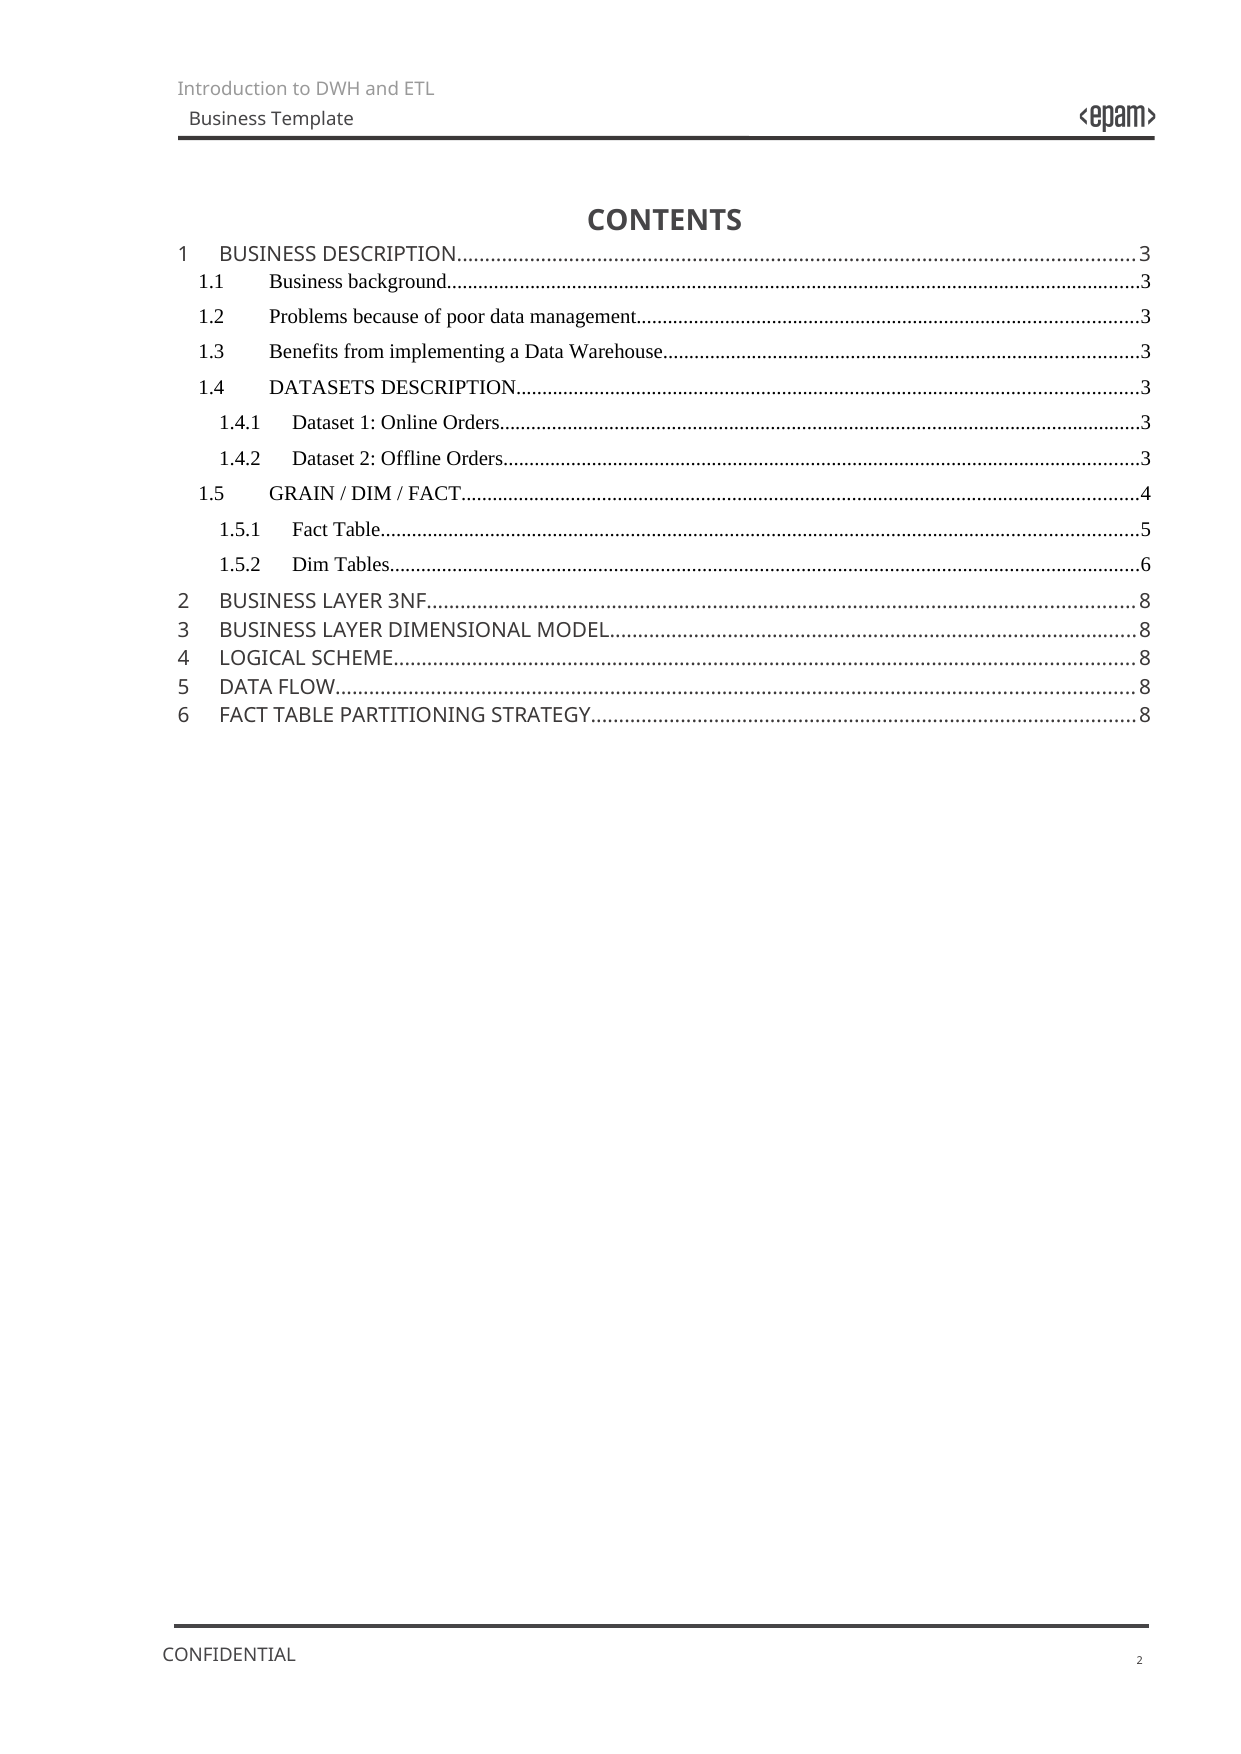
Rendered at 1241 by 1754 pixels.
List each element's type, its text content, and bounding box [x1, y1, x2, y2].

text 6 Fact Table Partitioning Strategy 8 [177, 700, 1152, 729]
text 1 Business Description 3 [177, 239, 1152, 268]
text 1.4 DATASETS DESCRIPTION 3 [198, 374, 1152, 399]
text 4 Logical Scheme 8 [177, 643, 1152, 672]
text 2 Business Layer 3NF 8 [177, 586, 1152, 615]
text 3 Business Layer Dimensional Model 8 [177, 615, 1152, 643]
text 1.1 Business background 3 [198, 268, 1152, 293]
text 1.3 Benefits from implementing a Data Warehouse 3 [198, 338, 1152, 363]
text 5 Data Flow 8 [177, 672, 1152, 700]
text 1.4.1 Dataset 1: Online Orders 3 [219, 409, 1152, 434]
text 1.4.2 Dataset 2: Offline Orders 3 [219, 445, 1152, 470]
text 1.2 Problems because of poor data management 3 [198, 303, 1152, 328]
text 1.5 GRAIN / DIM / FACT 4 [198, 480, 1152, 505]
text 1.5.2 Dim Tables 6 [219, 551, 1152, 576]
text 1.5.1 Fact Table 5 [219, 516, 1152, 541]
subtitle Contents [177, 199, 1152, 239]
